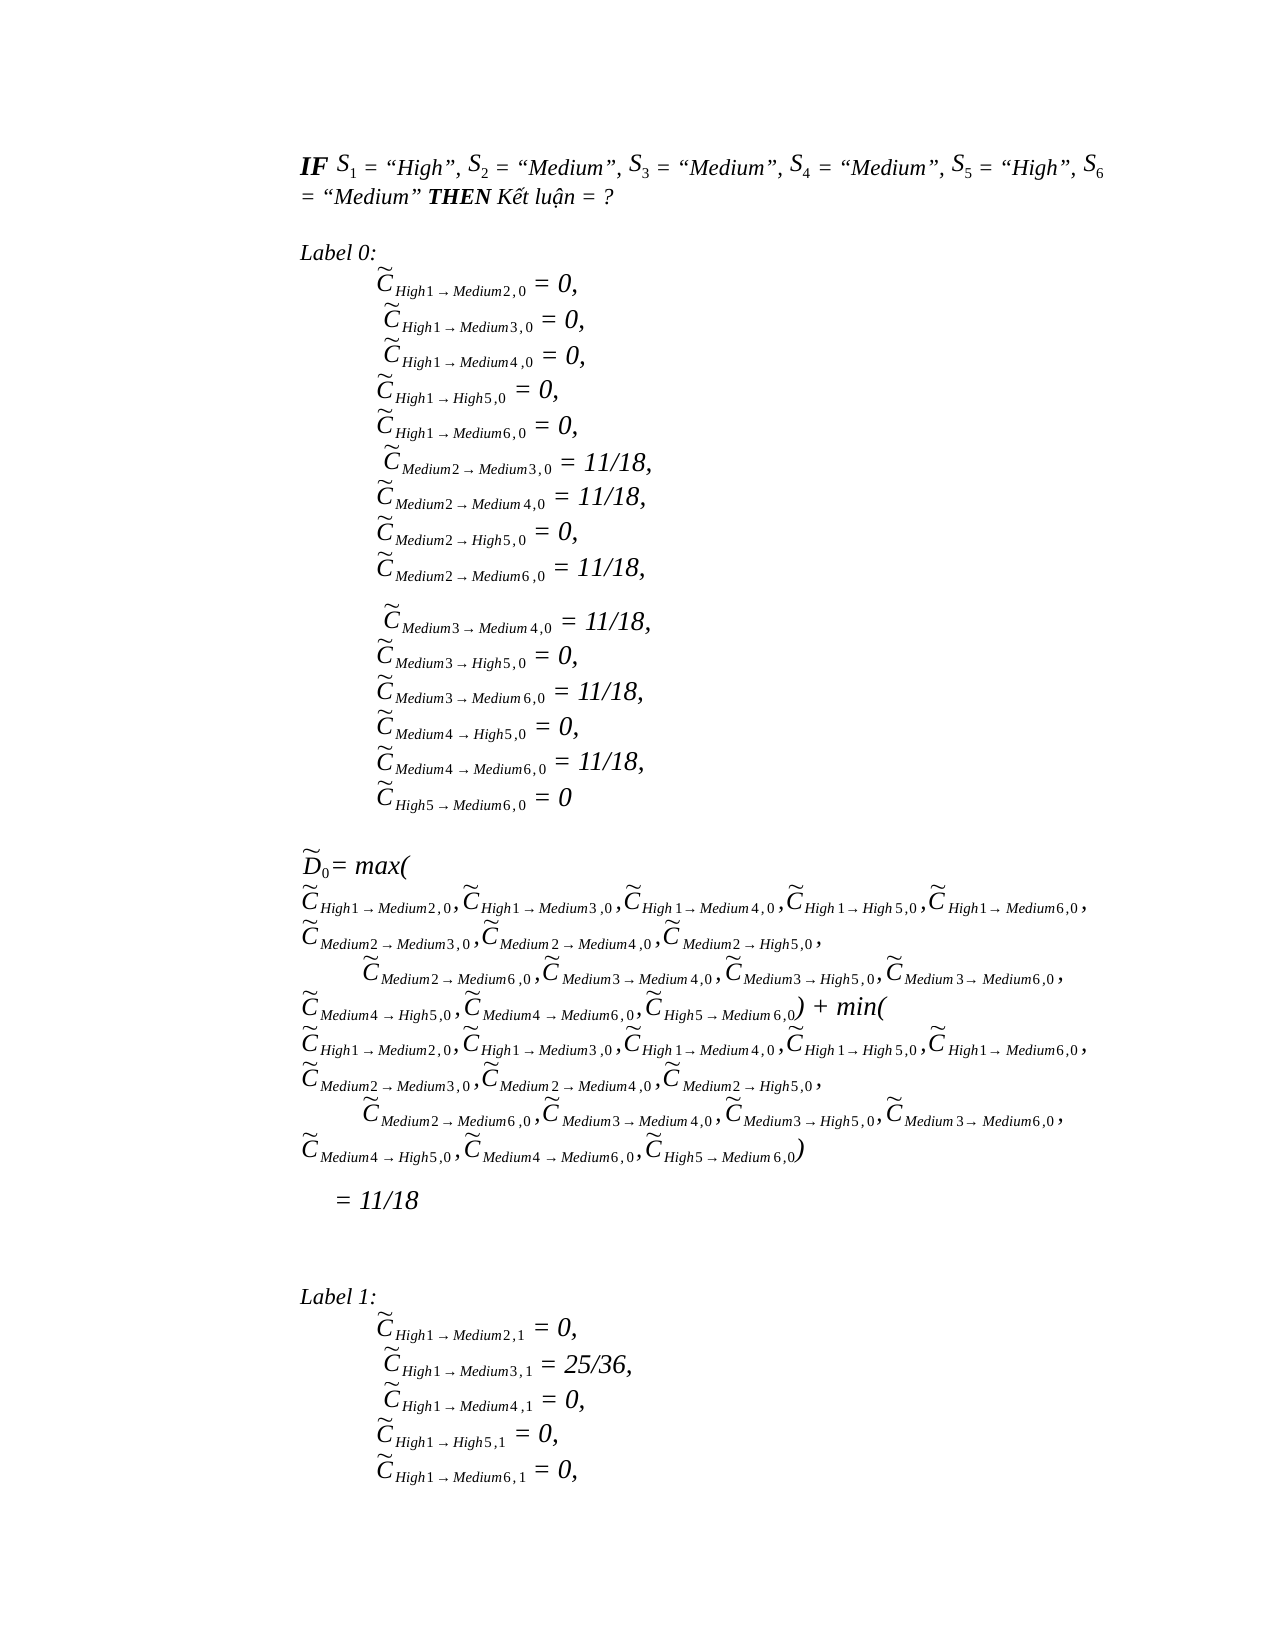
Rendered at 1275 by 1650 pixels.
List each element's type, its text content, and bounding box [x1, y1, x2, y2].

text = 11/18, [300, 674, 1125, 708]
list = 0, [375, 302, 1125, 336]
list = 0, [375, 373, 1125, 407]
list = 0, [375, 1382, 1125, 1416]
list = 25/36, [375, 1347, 1125, 1380]
list ) [300, 1132, 1125, 1166]
text = 0 [300, 780, 1125, 814]
list = 0, [375, 1417, 1125, 1451]
list = max( [300, 849, 1125, 953]
text = 11/18, [300, 745, 1125, 779]
text = 11/18 [268, 1184, 1125, 1215]
list ) + min( [300, 990, 1125, 1095]
list = 0, [300, 267, 1125, 301]
list = 11/18, [375, 480, 1125, 514]
list = 0, [300, 1311, 1125, 1345]
text = 0, [300, 709, 1125, 743]
list = 0, [375, 409, 1125, 443]
list = 11/18, [375, 551, 1125, 585]
list Label 0: [300, 239, 1125, 265]
list Label 1: [300, 1283, 1125, 1309]
text = 0, [300, 639, 1125, 672]
list = 11/18, [375, 444, 1125, 478]
list = 0, [375, 515, 1125, 549]
text = 11/18, [300, 603, 1125, 637]
list = 0, [375, 1453, 1125, 1487]
list IF = “High”, = “Medium”, = “Medium”, = “Medium”, = “High”, = “Medium” THEN Kết luận = ? [300, 150, 1125, 209]
list = 0, [375, 338, 1125, 371]
